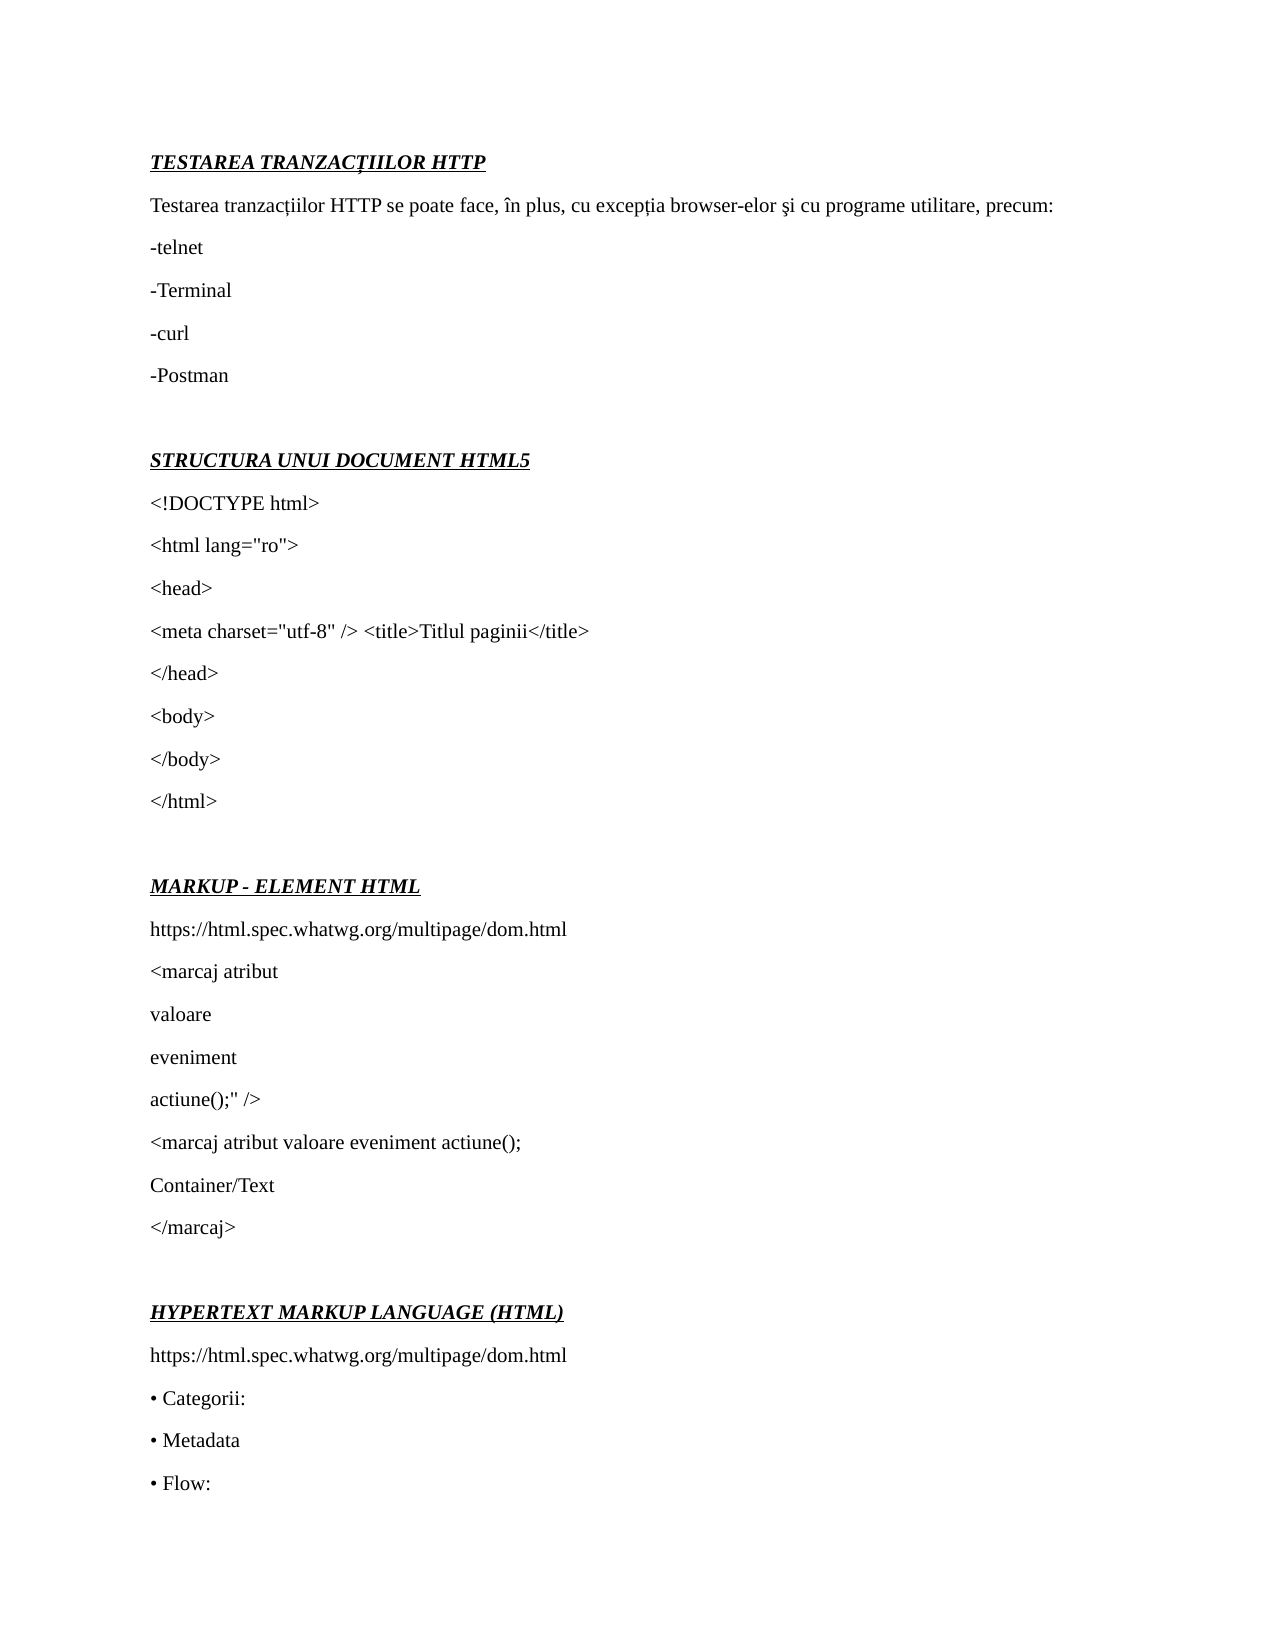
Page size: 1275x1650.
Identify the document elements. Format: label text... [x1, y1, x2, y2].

text </marcaj> [150, 1215, 1125, 1239]
text valoare [150, 1002, 1125, 1026]
text https://html.spec.whatwg.org/multipage/dom.html [150, 917, 1125, 941]
text <marcaj atribut valoare eveniment actiune(); [150, 1130, 1125, 1154]
text • Metadata [150, 1428, 1125, 1452]
text <body> [150, 704, 1125, 728]
text -Terminal [150, 278, 1125, 302]
text MARKUP - ELEMENT HTML [150, 874, 1125, 898]
text actiune();" /> [150, 1087, 1125, 1111]
text <html lang="ro"> [150, 533, 1125, 557]
text HYPERTEXT MARKUP LANGUAGE (HTML) [150, 1300, 1125, 1324]
text </head> [150, 661, 1125, 685]
text <head> [150, 576, 1125, 600]
text -curl [150, 320, 1125, 344]
text <!DOCTYPE html> [150, 491, 1125, 515]
text • Flow: [150, 1471, 1125, 1495]
text Testarea tranzacțiilor HTTP se poate face, în plus, cu excepția browser-elor şi cu programe utilitare, precum: [150, 193, 1125, 217]
text <meta charset="utf-8" /> <title>Titlul paginii</title> [150, 619, 1125, 643]
text </body> [150, 746, 1125, 771]
text eveniment [150, 1045, 1125, 1069]
text • Categorii: [150, 1386, 1125, 1409]
text STRUCTURA UNUI DOCUMENT HTML5 [150, 448, 1125, 472]
text <marcaj atribut [150, 959, 1125, 983]
text -Postman [150, 363, 1125, 387]
text https://html.spec.whatwg.org/multipage/dom.html [150, 1343, 1125, 1367]
text </html> [150, 789, 1125, 813]
text TESTAREA TRANZACȚIILOR HTTP [150, 150, 1125, 174]
text Container/Text [150, 1172, 1125, 1197]
text -telnet [150, 235, 1125, 259]
